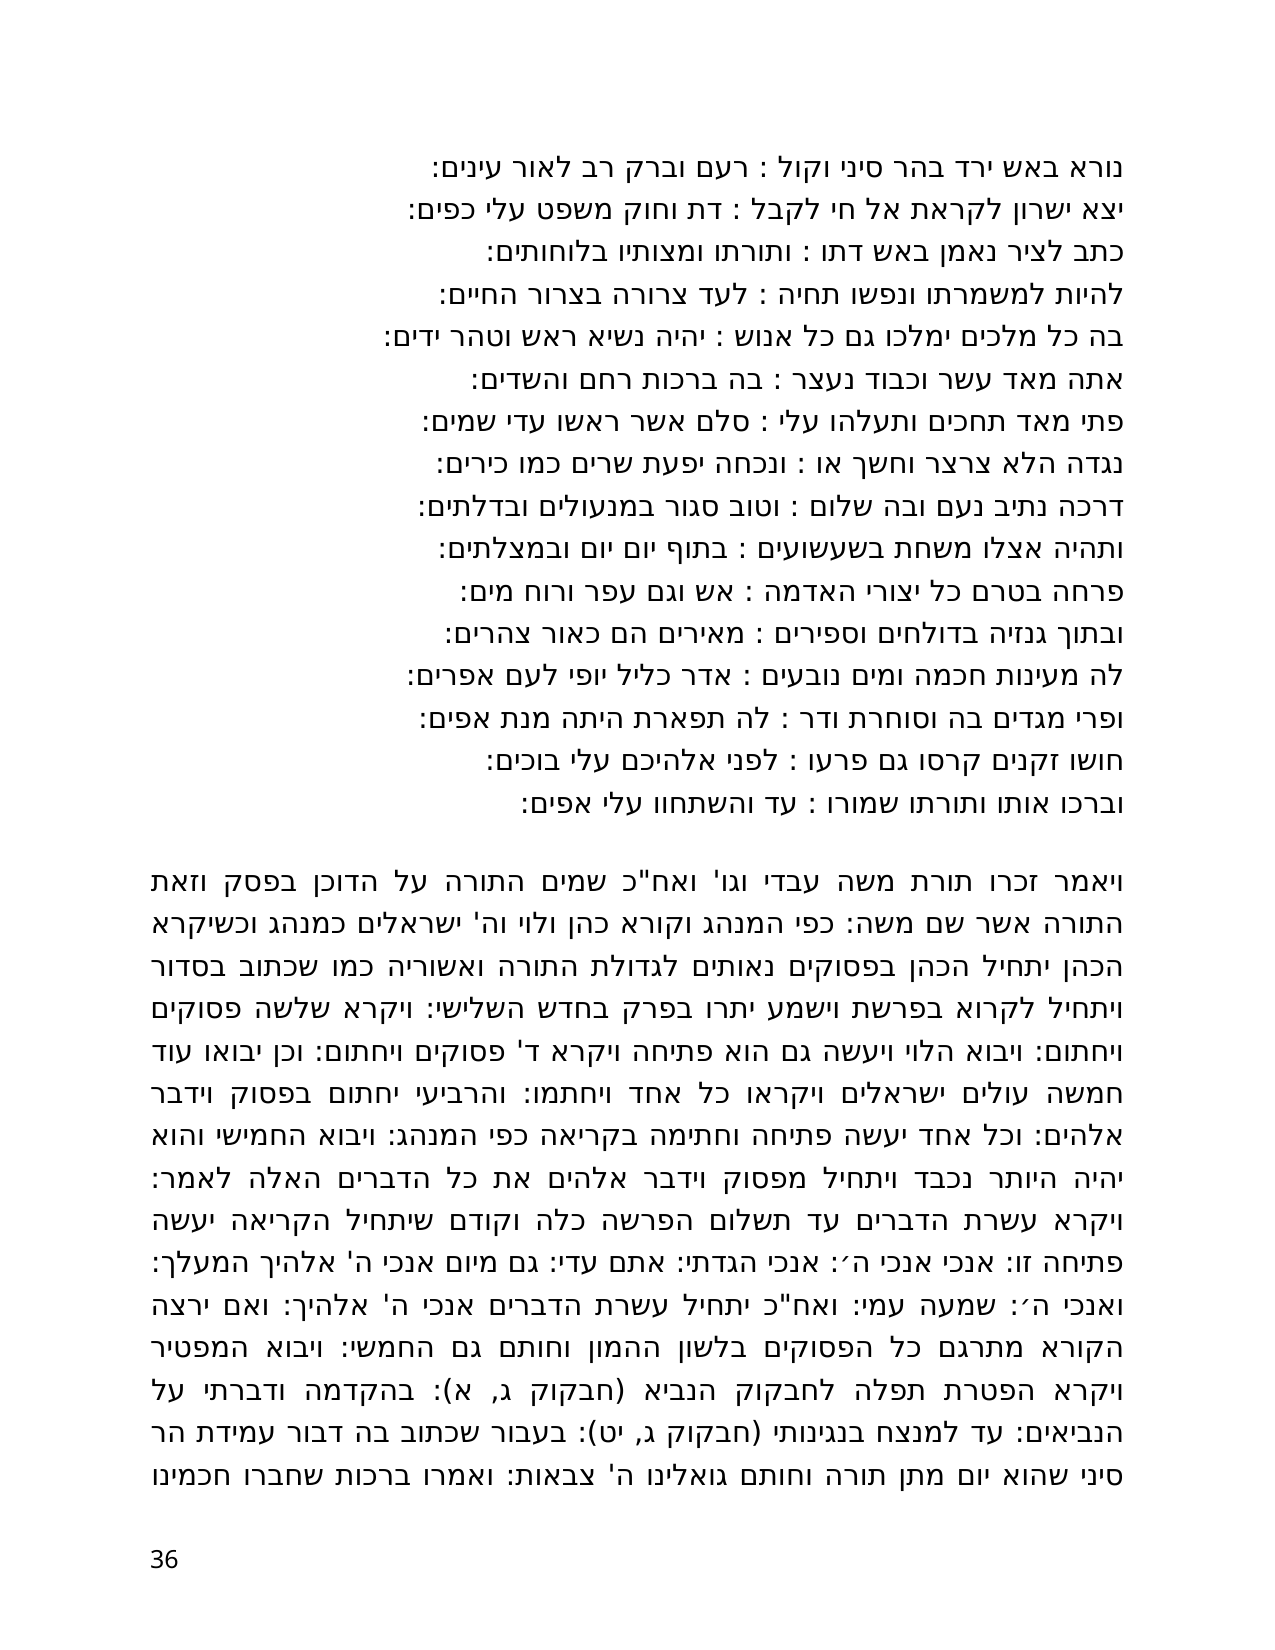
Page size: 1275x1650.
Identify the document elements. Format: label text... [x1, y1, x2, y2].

text להיות למשמרתו ונפשו תחיה : לעד צרורה בצרור החיים: [150, 277, 1125, 311]
text ופרי מגדים בה וסוחרת ודר : לה תפארת היתה מנת אפים: [150, 701, 1125, 735]
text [150, 864, 1125, 1492]
text יצא ישרון לקראת אל חי לקבל : דת וחוק משפט עלי כפים: [150, 192, 1125, 226]
text ובתוך גנזיה בדולחים וספירים : מאירים הם כאור צהרים: [150, 616, 1125, 650]
text פתי מאד תחכים ותעלהו עלי : סלם אשר ראשו עדי שמים: [150, 404, 1125, 438]
text כתב לציר נאמן באש דתו : ותורתו ומצותיו בלוחותים: [150, 235, 1125, 269]
text וברכו אותו ותורתו שמורו : עד והשתחוו עלי אפים: [150, 786, 1125, 820]
text לה מעינות חכמה ומים נובעים : אדר כליל יופי לעם אפרים: [150, 659, 1125, 693]
text דרכה נתיב נעם ובה שלום : וטוב סגור במנעולים ובדלתים: [150, 489, 1125, 523]
text חושו זקנים קרסו גם פרעו : לפני אלהיכם עלי בוכים: [150, 743, 1125, 777]
text נגדה הלא צרצר וחשך או : ונכחה יפעת שרים כמו כירים: [150, 447, 1125, 481]
text פרחה בטרם כל יצורי האדמה : אש וגם עפר ורוח מים: [150, 574, 1125, 608]
text נורא באש ירד בהר סיני וקול : רעם וברק רב לאור עינים: [150, 150, 1125, 184]
text אתה מאד עשר וכבוד נעצר : בה ברכות רחם והשדים: [150, 362, 1125, 396]
text בה כל מלכים ימלכו גם כל אנוש : יהיה נשיא ראש וטהר ידים: [150, 319, 1125, 353]
text ותהיה אצלו משחת בשעשועים : בתוף יום יום ובמצלתים: [150, 532, 1125, 566]
